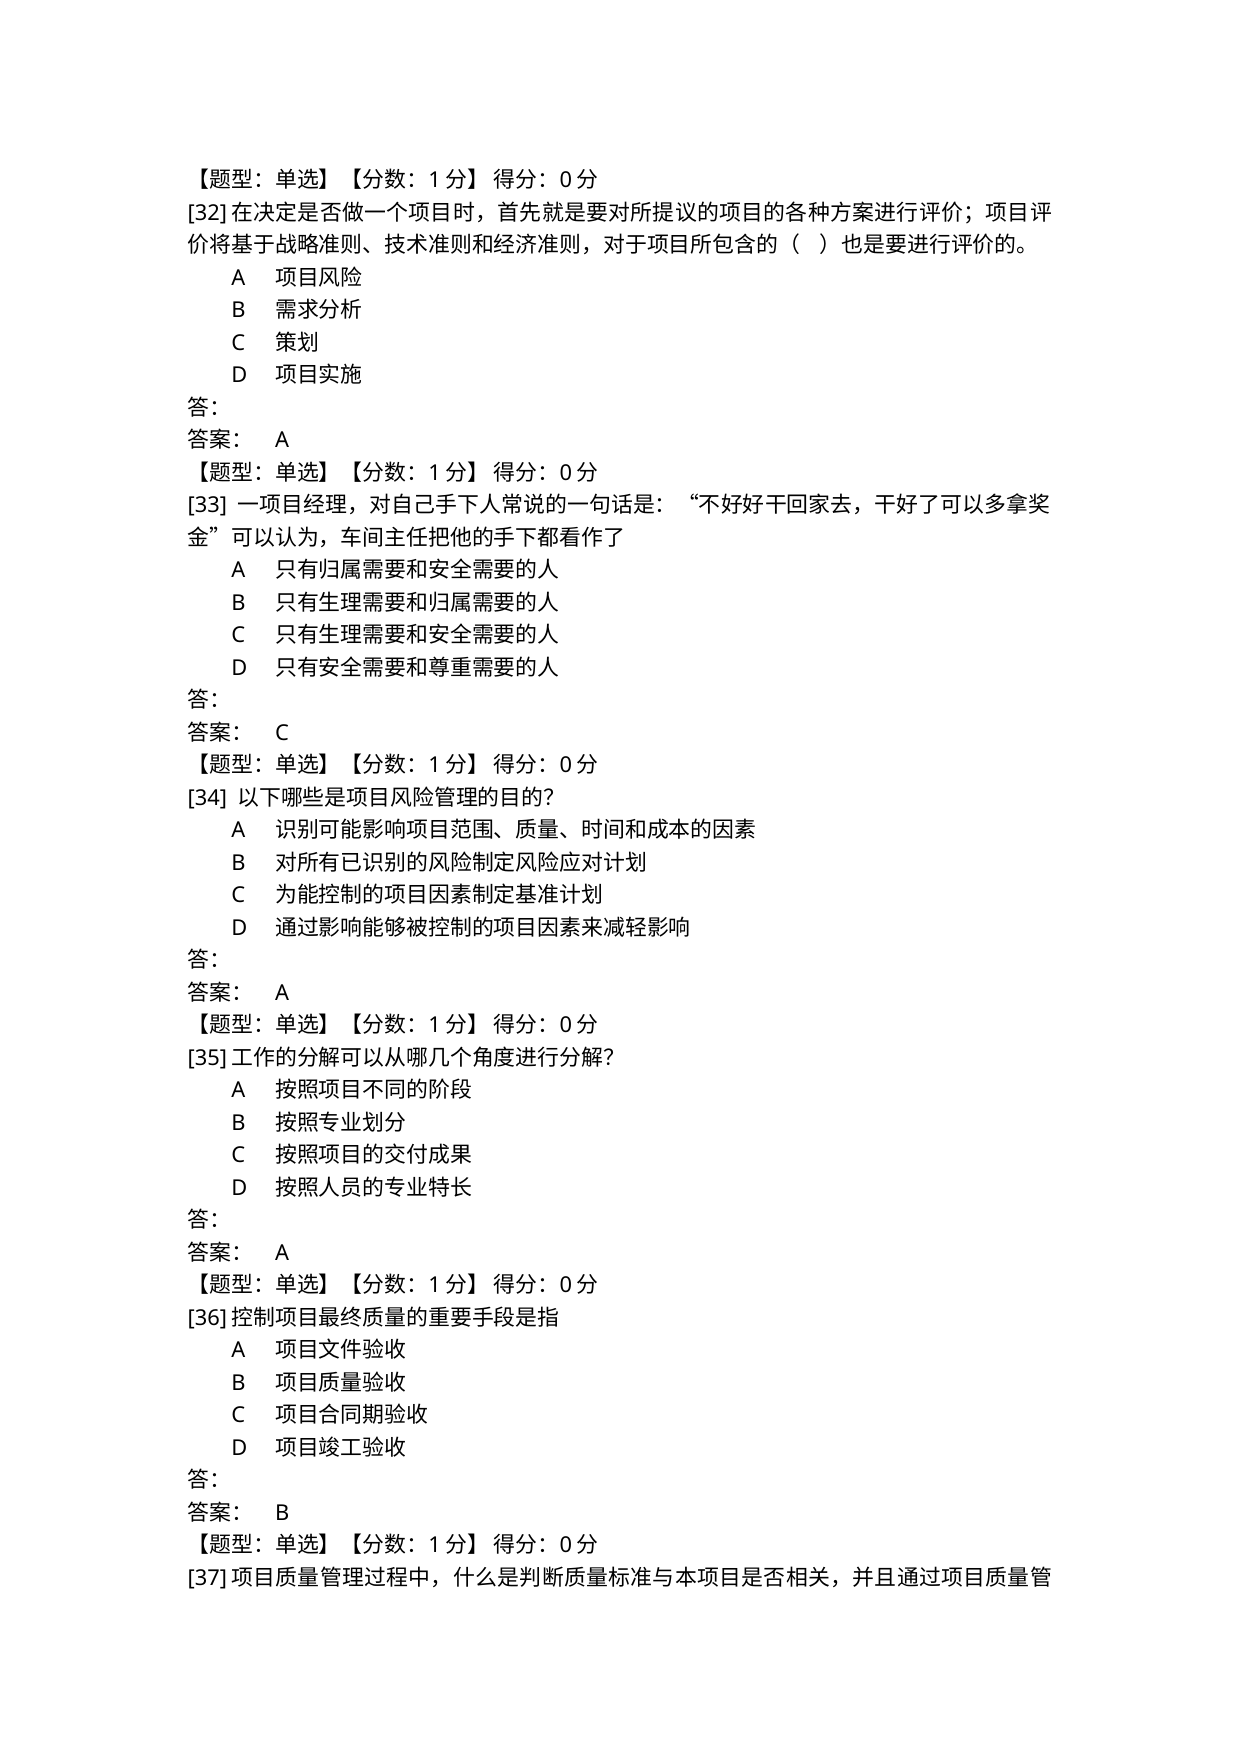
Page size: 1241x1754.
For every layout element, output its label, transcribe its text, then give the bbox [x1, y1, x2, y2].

text B 按照专业划分 [187, 1104, 1053, 1137]
text 答： [187, 682, 1053, 714]
text 【题型：单选】【分数：1分】 得分：0分 [187, 1267, 1053, 1299]
text [34] 以下哪些是项目风险管理的目的？ [187, 779, 1053, 812]
text C 只有生理需要和安全需要的人 [187, 617, 1053, 649]
text 【题型：单选】【分数：1分】 得分：0分 [187, 1007, 1053, 1039]
text A 只有归属需要和安全需要的人 [187, 552, 1053, 584]
text 答： [187, 1202, 1053, 1234]
text 【题型：单选】【分数：1分】 得分：0分 [187, 1527, 1053, 1559]
text 答案： B [187, 1494, 1053, 1527]
text D 项目实施 [187, 357, 1053, 389]
text D 通过影响能够被控制的项目因素来减轻影响 [187, 909, 1053, 942]
text [32] 在决定是否做一个项目时，首先就是要对所提议的项目的各种方案进行评价；项目评价将基于战略准则、技术准则和经济准则，对于项目所包含的（ ）也是要进行评价的。 [187, 194, 1053, 259]
text B 对所有已识别的风险制定风险应对计划 [187, 844, 1053, 877]
text 答： [187, 389, 1053, 422]
text [35] 工作的分解可以从哪几个角度进行分解？ [187, 1039, 1053, 1072]
text B 只有生理需要和归属需要的人 [187, 584, 1053, 617]
text B 需求分析 [187, 292, 1053, 324]
text C 按照项目的交付成果 [187, 1137, 1053, 1169]
text C 项目合同期验收 [187, 1397, 1053, 1429]
text A 项目风险 [187, 259, 1053, 292]
text 答： [187, 1462, 1053, 1494]
text 答案： A [187, 1234, 1053, 1267]
text 答案： C [187, 714, 1053, 747]
text 答案： A [187, 422, 1053, 454]
text 答： [187, 942, 1053, 974]
text D 只有安全需要和尊重需要的人 [187, 649, 1053, 682]
text 【题型：单选】【分数：1分】 得分：0分 [187, 747, 1053, 779]
text A 识别可能影响项目范围、质量、时间和成本的因素 [187, 812, 1053, 844]
text C 为能控制的项目因素制定基准计划 [187, 877, 1053, 909]
text [36] 控制项目最终质量的重要手段是指 [187, 1299, 1053, 1332]
text A 按照项目不同的阶段 [187, 1072, 1053, 1104]
text A 项目文件验收 [187, 1332, 1053, 1364]
text 答案： A [187, 974, 1053, 1007]
text 【题型：单选】【分数：1分】 得分：0分 [187, 454, 1053, 487]
text 【题型：单选】【分数：1分】 得分：0分 [187, 162, 1053, 194]
text B 项目质量验收 [187, 1364, 1053, 1397]
text [33] 一项目经理，对自己手下人常说的一句话是：“不好好干回家去，干好了可以多拿奖金”可以认为，车间主任把他的手下都看作了 [187, 487, 1053, 552]
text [187, 1559, 1053, 1592]
text D 按照人员的专业特长 [187, 1169, 1053, 1202]
text C 策划 [187, 324, 1053, 357]
text D 项目竣工验收 [187, 1429, 1053, 1462]
